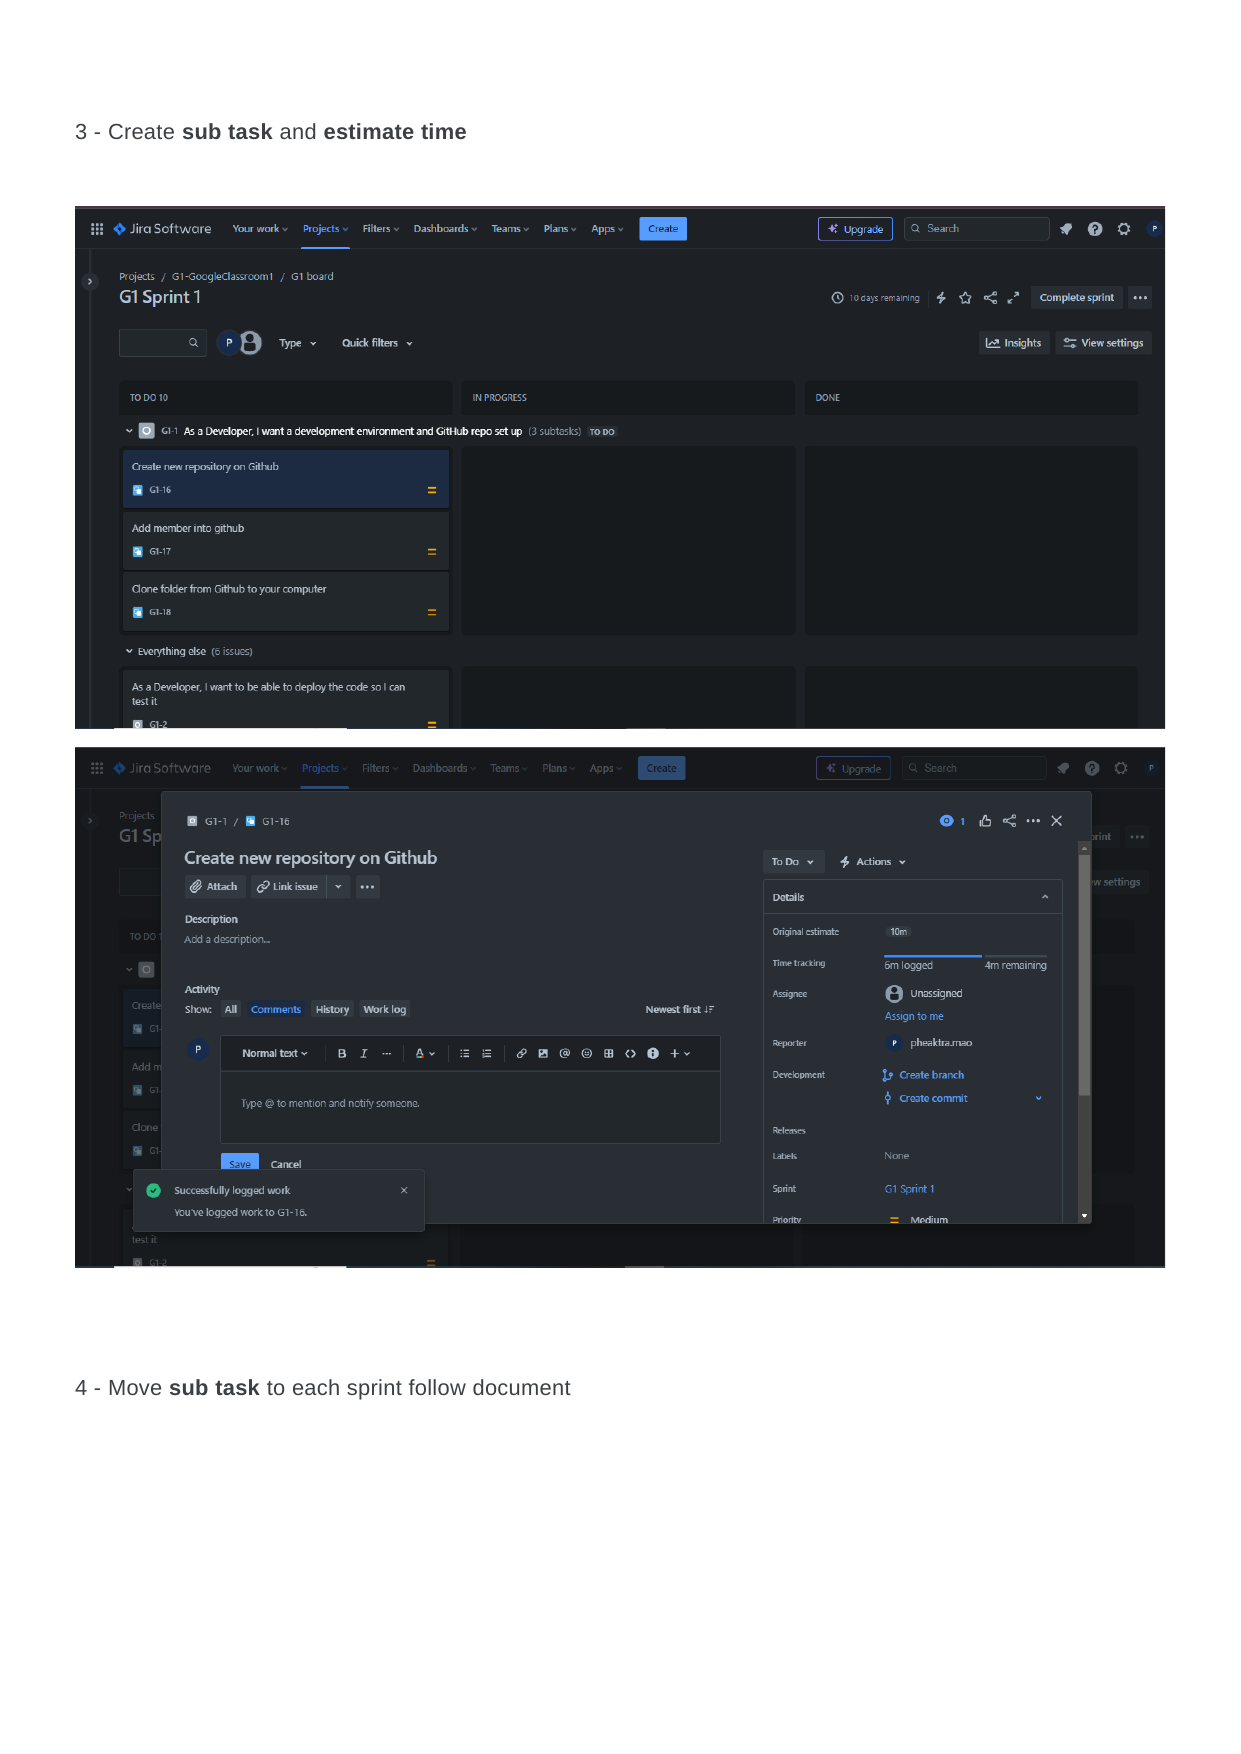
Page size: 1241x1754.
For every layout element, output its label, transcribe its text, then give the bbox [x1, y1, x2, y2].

text 3 - Create sub task and estimate time [75, 119, 1165, 144]
picture [75, 747, 1166, 1268]
text 4 - Move sub task to each sprint follow document [75, 1374, 1165, 1400]
picture [75, 206, 1166, 729]
